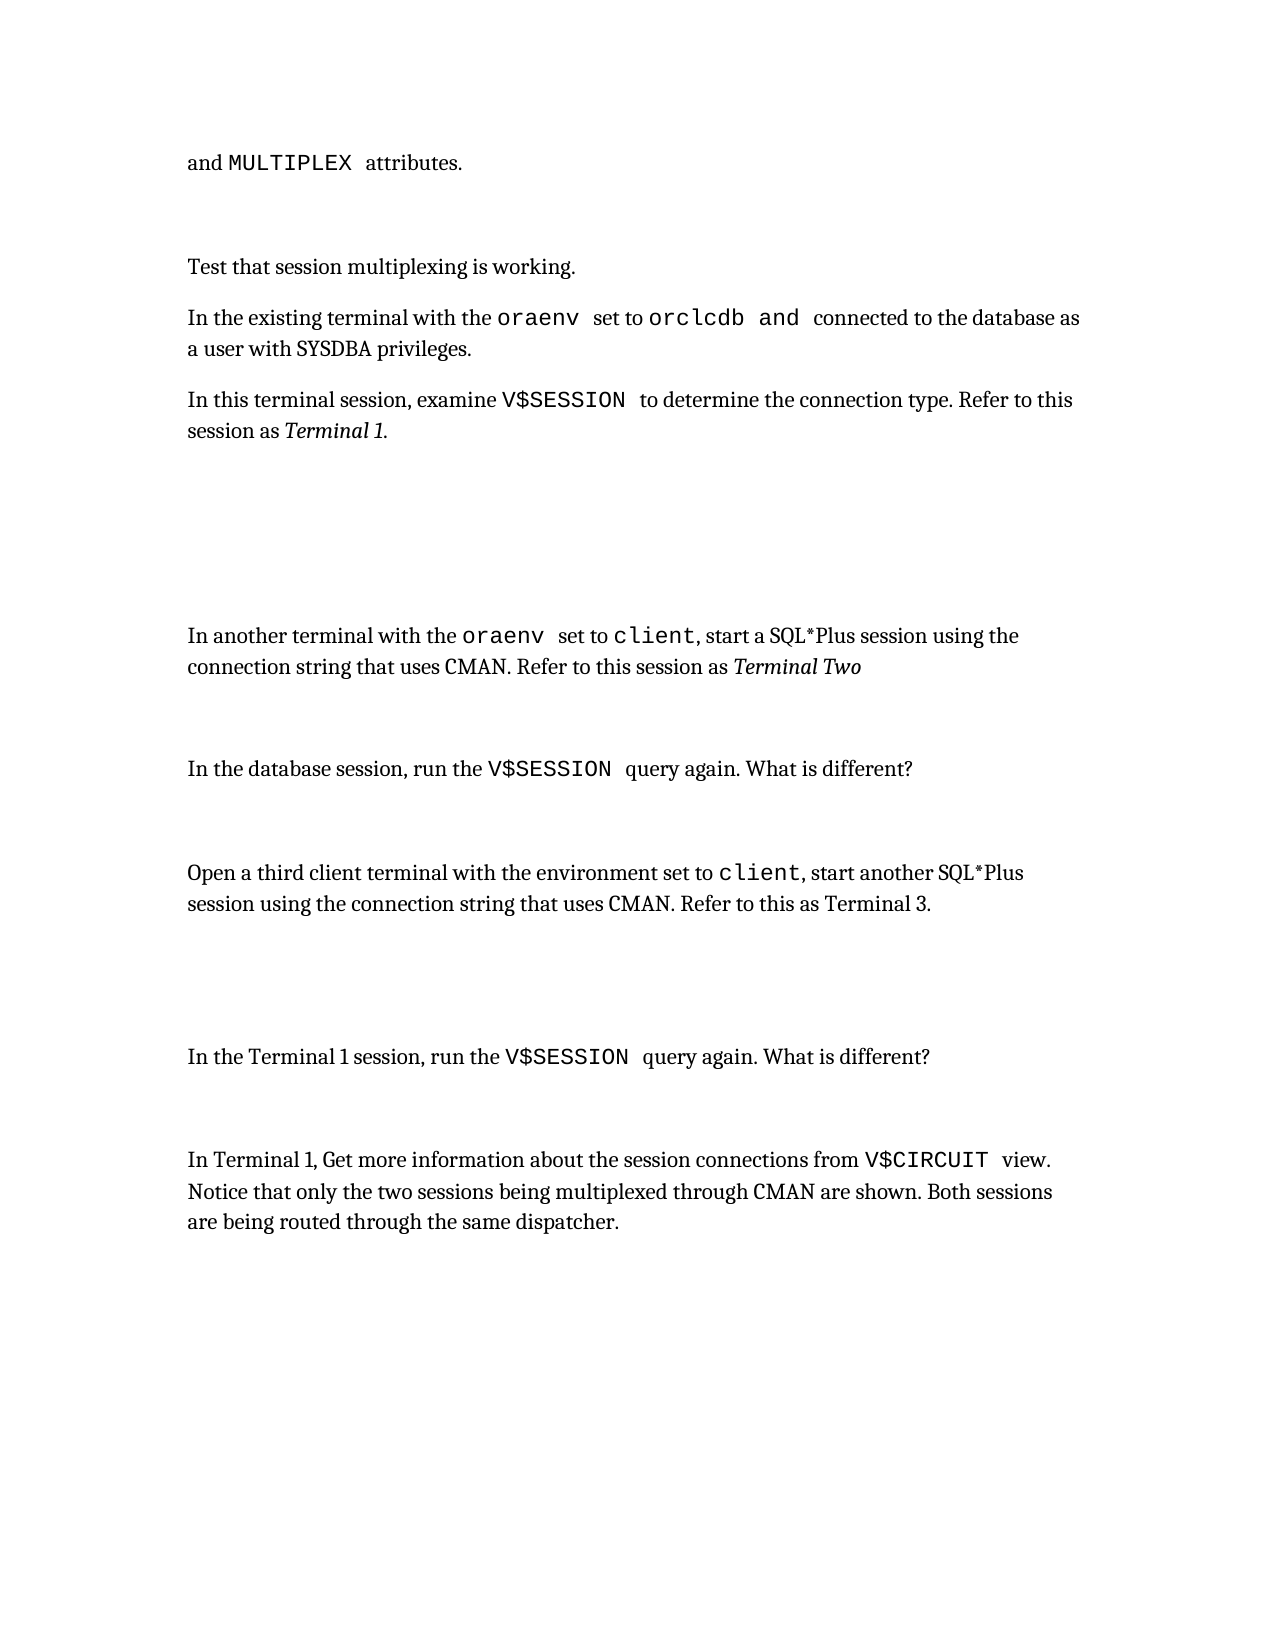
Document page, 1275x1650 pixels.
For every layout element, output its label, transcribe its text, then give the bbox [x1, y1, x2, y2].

text In the Terminal 1 session, run the V$SESSION query again. What is different? [187, 1044, 1087, 1071]
text In Terminal 1, Get more information about the session connections from V$CIRCUIT view. Notice that only the two sessions being multiplexed through CMAN are shown. Both sessions are being routed through the same dispatcher. [187, 1147, 1087, 1235]
text In the database session, run the V$SESSION query again. What is different? [187, 756, 1087, 783]
text Open a third client terminal with the environment set to client, start another SQL*Plus session using the connection string that uses CMAN. Refer to this as Terminal 3. [187, 859, 1087, 917]
text In the existing terminal with the oraenv set to orclcdb and connected to the database as a user with SYSDBA privileges. [187, 304, 1087, 362]
text Test that session multiplexing is working. [187, 253, 1087, 280]
text and MULTIPLEX attributes. [187, 150, 1087, 177]
text In another terminal with the oraenv set to client, start a SQL*Plus session using the connection string that uses CMAN. Refer to this session as Terminal Two [187, 622, 1087, 680]
text In this terminal session, examine V$SESSION to determine the connection type. Refer to this session as Terminal 1. [187, 387, 1087, 444]
